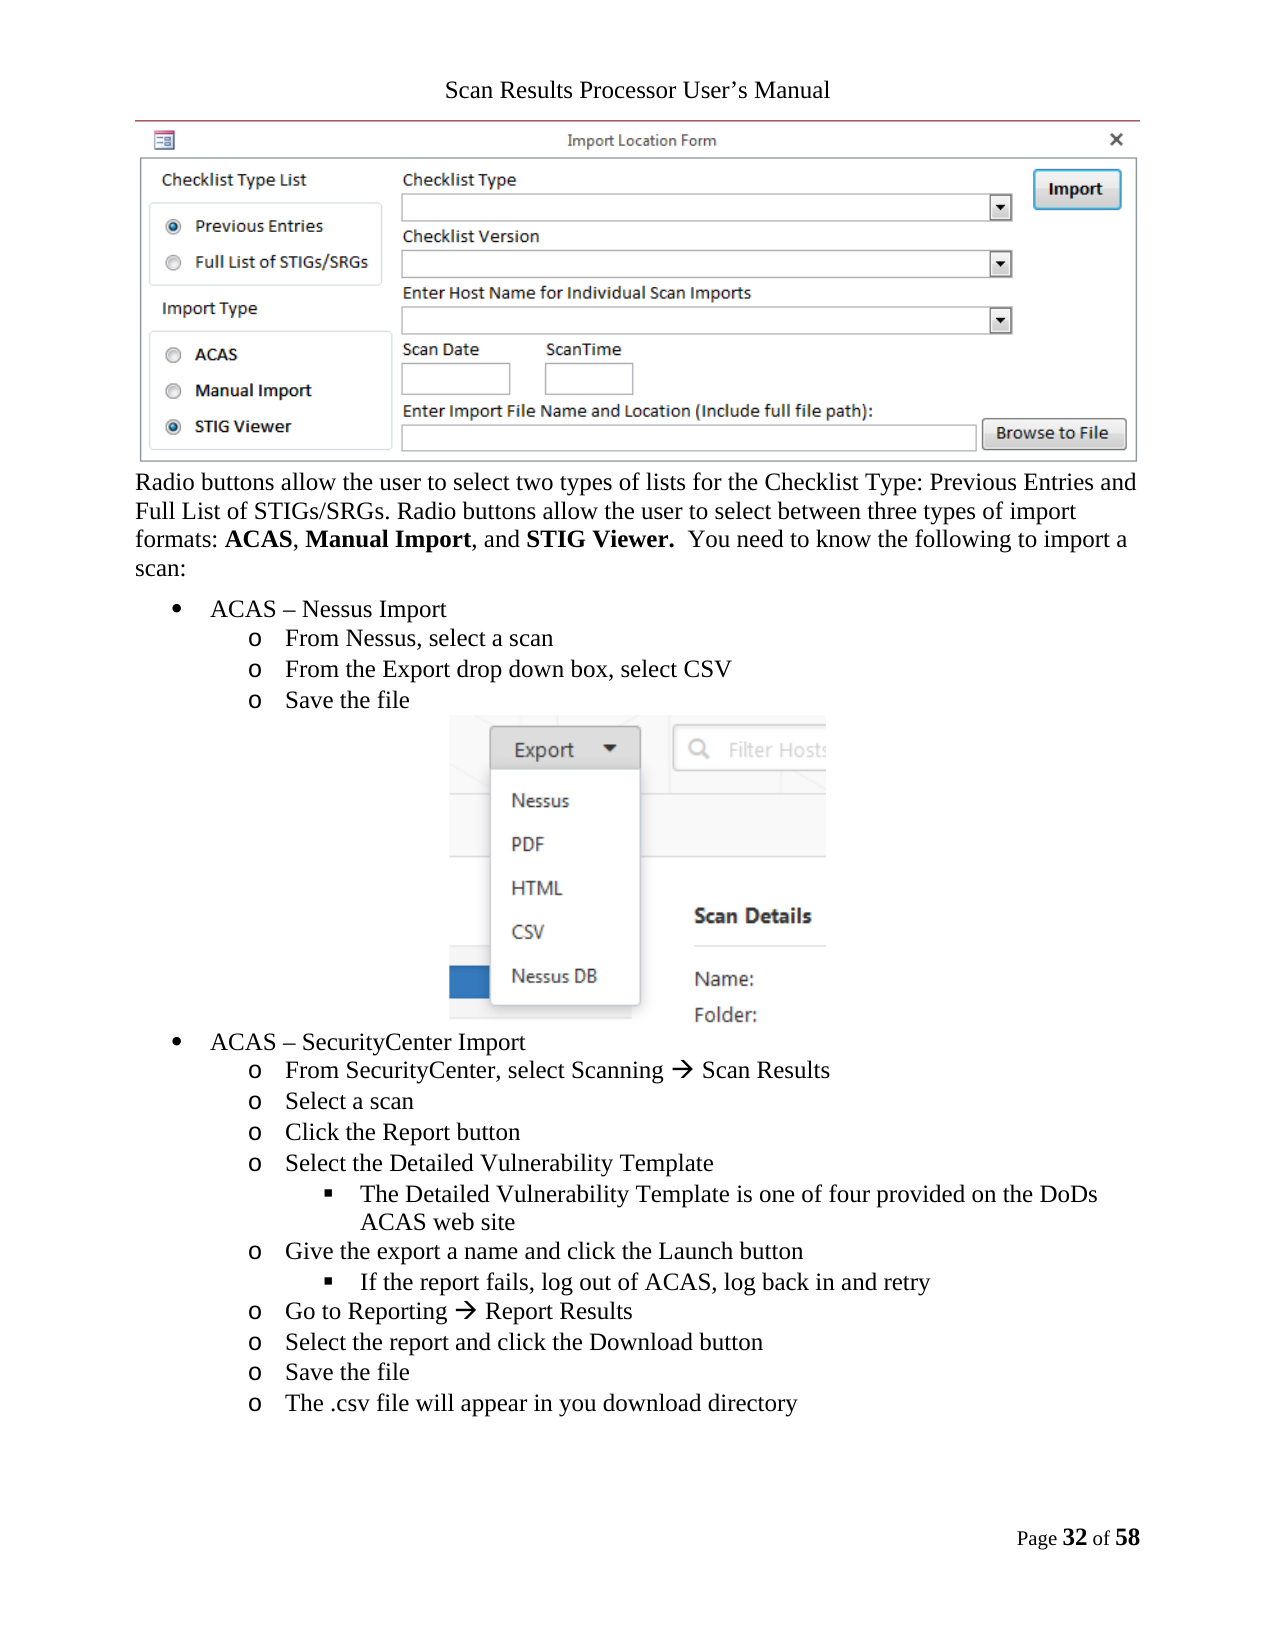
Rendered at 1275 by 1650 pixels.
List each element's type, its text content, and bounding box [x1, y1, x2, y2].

list Select the Detailed Vulnerability Template [247, 1148, 1140, 1179]
list From Nessus, select a scan [247, 623, 1140, 654]
list Save the file [247, 685, 1140, 716]
list From the Export drop down box, select CSV [247, 654, 1140, 685]
list Go to Reporting Report Results [247, 1296, 1140, 1327]
picture [135, 120, 1140, 467]
list Select a scan [247, 1086, 1140, 1117]
list ACAS – Nessus Import [172, 594, 1140, 623]
list From SecurityCenter, select Scanning Scan Results [247, 1055, 1140, 1086]
list ACAS – SecurityCenter Import [172, 1027, 1140, 1055]
list Select the report and click the Download button [247, 1327, 1140, 1357]
list Give the export a name and click the Launch button [247, 1236, 1140, 1267]
list The .csv file will appear in you download directory [247, 1388, 1140, 1419]
picture [449, 715, 826, 1027]
list The Detailed Vulnerability Template is one of four provided on the DoDs ACAS web site [322, 1179, 1140, 1236]
list Click the Report button [247, 1117, 1140, 1148]
text Radio buttons allow the user to select two types of lists for the Checklist Type: Previous Entries and Full List of STIGs/SRGs. Radio buttons allow the user to select between three types of import formats: ACAS, Manual Import, and STIG Viewer. You need to know the following to import a scan: [135, 467, 1140, 582]
list Save the file [247, 1357, 1140, 1388]
list If the report fails, log out of ACAS, log back in and retry [322, 1267, 1140, 1296]
